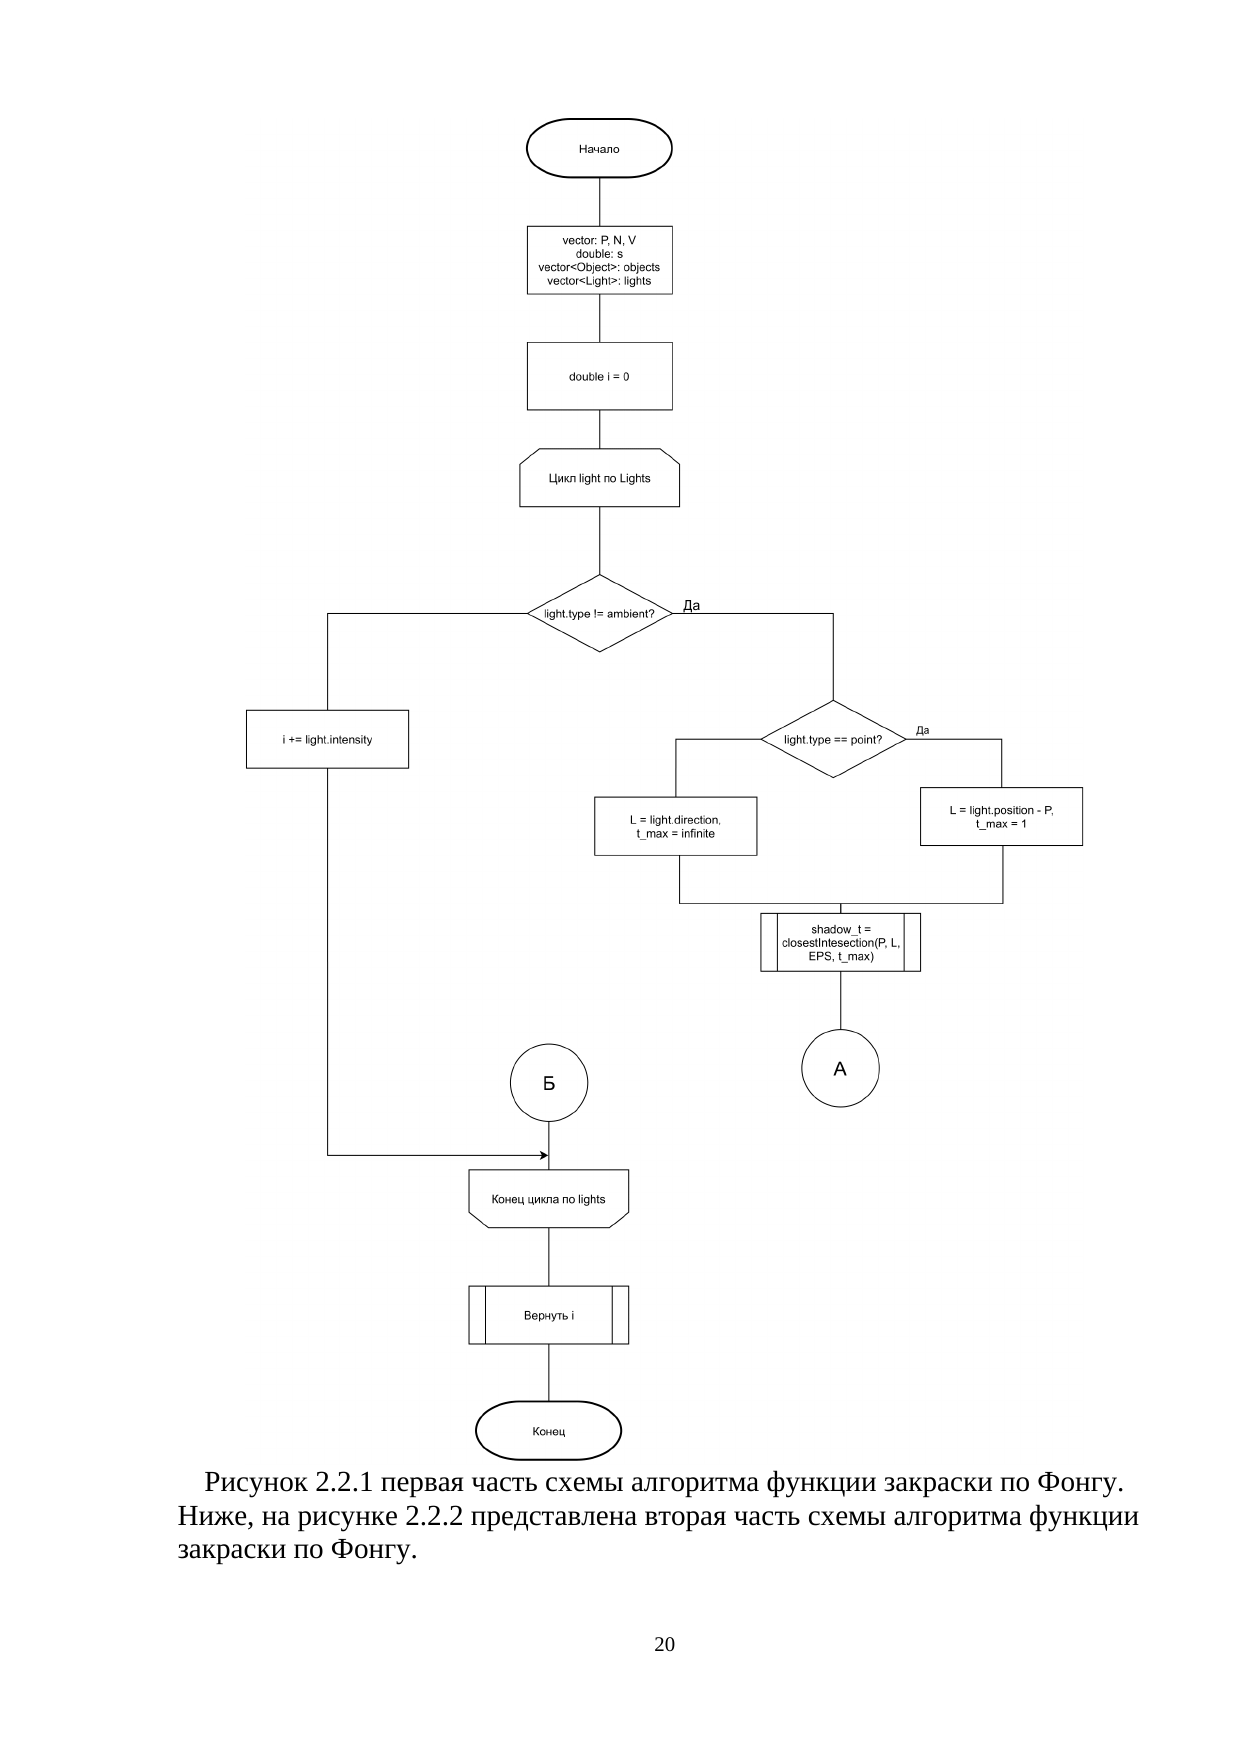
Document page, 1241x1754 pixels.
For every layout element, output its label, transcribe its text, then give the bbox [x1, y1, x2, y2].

text Рисунок 2.2.1 первая часть схемы алгоритма функции закраски по Фонгу. [177, 1464, 1152, 1498]
text Ниже, на рисунке 2.2.2 представлена вторая часть схемы алгоритма функции закраски по Фонгу. [177, 1498, 1152, 1565]
picture [245, 118, 1084, 1465]
